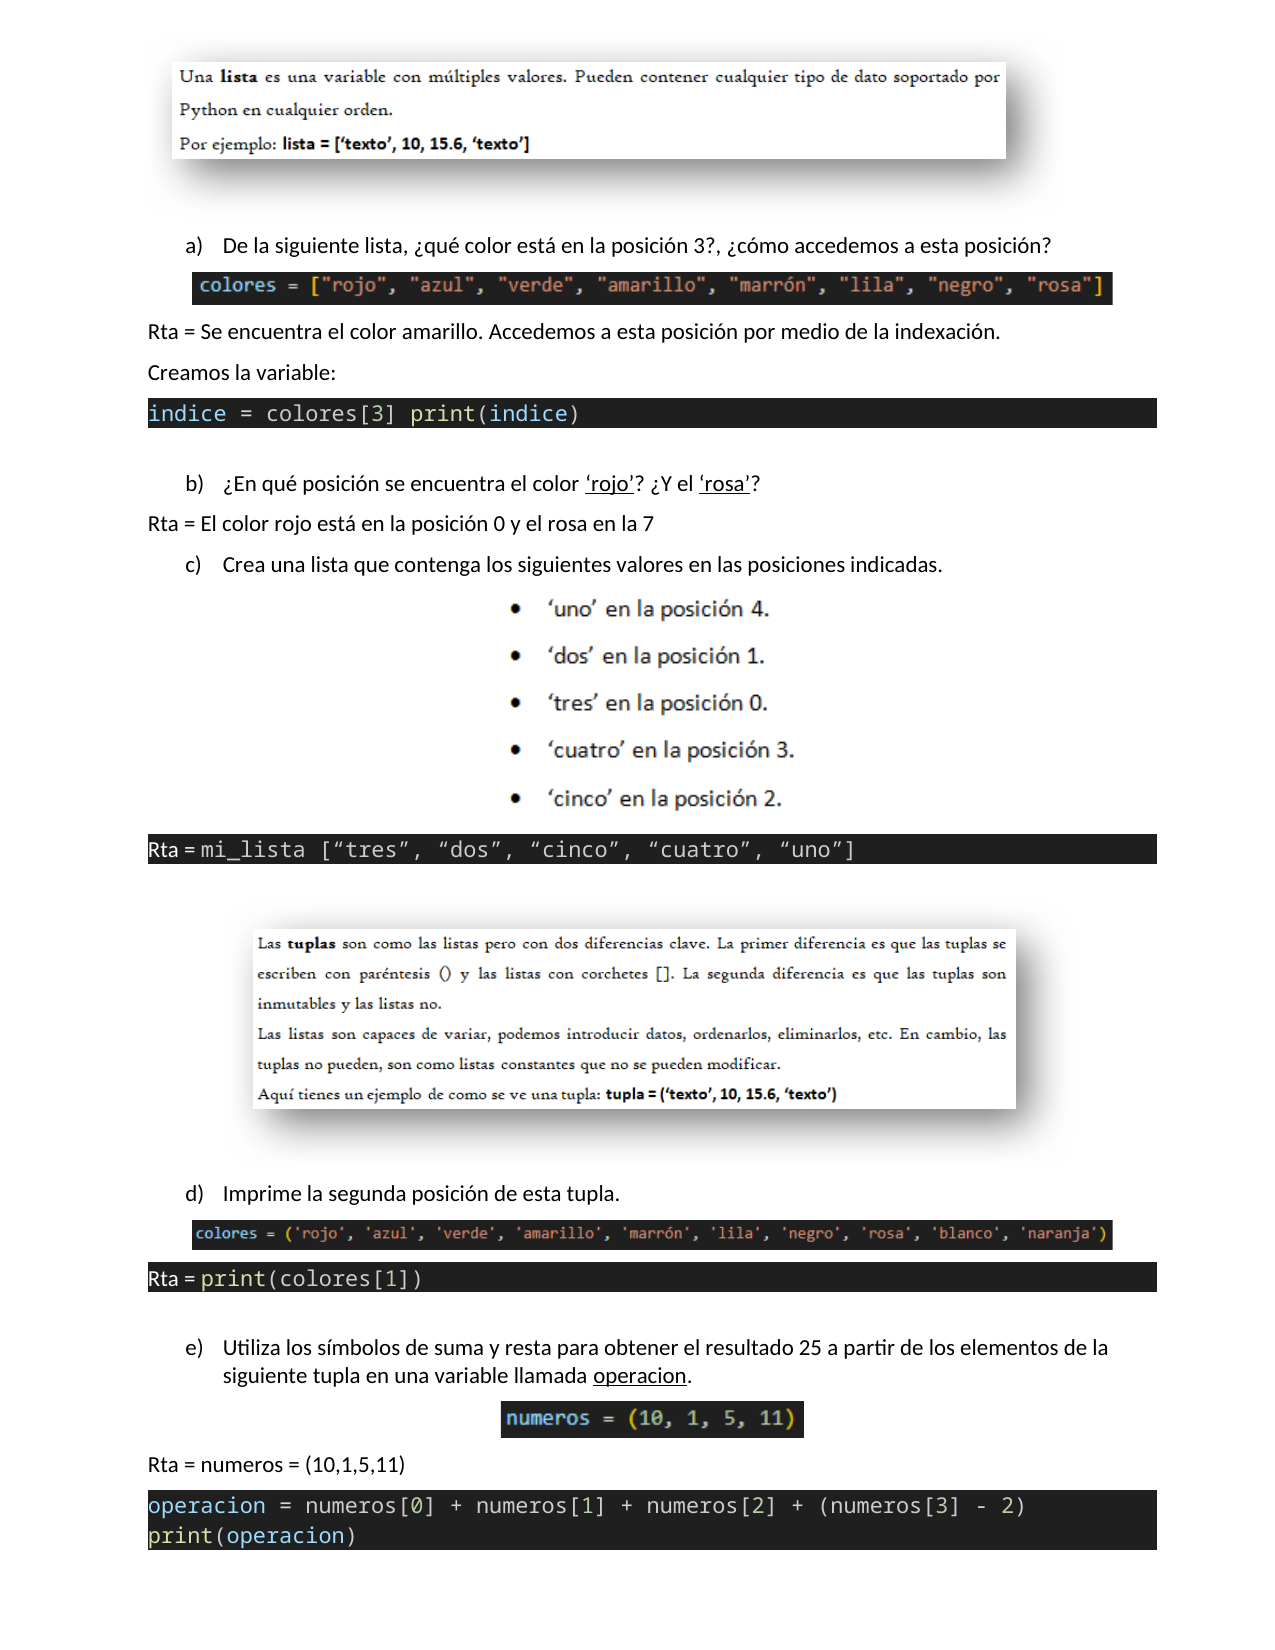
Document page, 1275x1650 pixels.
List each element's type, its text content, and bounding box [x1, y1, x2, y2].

text indice = colores[3] print(indice) [148, 398, 1157, 428]
text Rta = print(colores[1]) [148, 1262, 1157, 1292]
text print(operacion) [148, 1520, 1157, 1550]
list Utiliza los símbolos de suma y resta para obtener el resultado 25 a partir de los elementos de la siguiente tupla en una variable llamada operacion. [185, 1333, 1157, 1389]
text Creamos la variable: [148, 358, 1157, 386]
text Rta = mi_lista [“tres”, “dos”, “cinco”, “cuatro”, “uno”] [148, 834, 1157, 864]
text Rta = numeros = (10,1,5,11) [148, 1450, 1157, 1478]
picture [253, 929, 1016, 1109]
picture [500, 1401, 804, 1438]
picture [192, 272, 1113, 305]
list ¿En qué posición se encuentra el color ‘rojo’? ¿Y el ‘rosa’? [185, 469, 1157, 497]
picture [499, 590, 806, 822]
text Rta = Se encuentra el color amarillo. Accedemos a esta posición por medio de la indexación. [148, 317, 1157, 345]
list Crea una lista que contenga los siguientes valores en las posiciones indicadas. [185, 550, 1157, 578]
text Rta = El color rojo está en la posición 0 y el rosa en la 7 [148, 509, 1157, 537]
picture [172, 62, 1006, 159]
picture [192, 1220, 1113, 1250]
list De la siguiente lista, ¿qué color está en la posición 3?, ¿cómo accedemos a esta posición? [185, 231, 1157, 259]
text operacion = numeros[0] + numeros[1] + numeros[2] + (numeros[3] - 2) [148, 1490, 1157, 1520]
list Imprime la segunda posición de esta tupla. [185, 1179, 1157, 1208]
